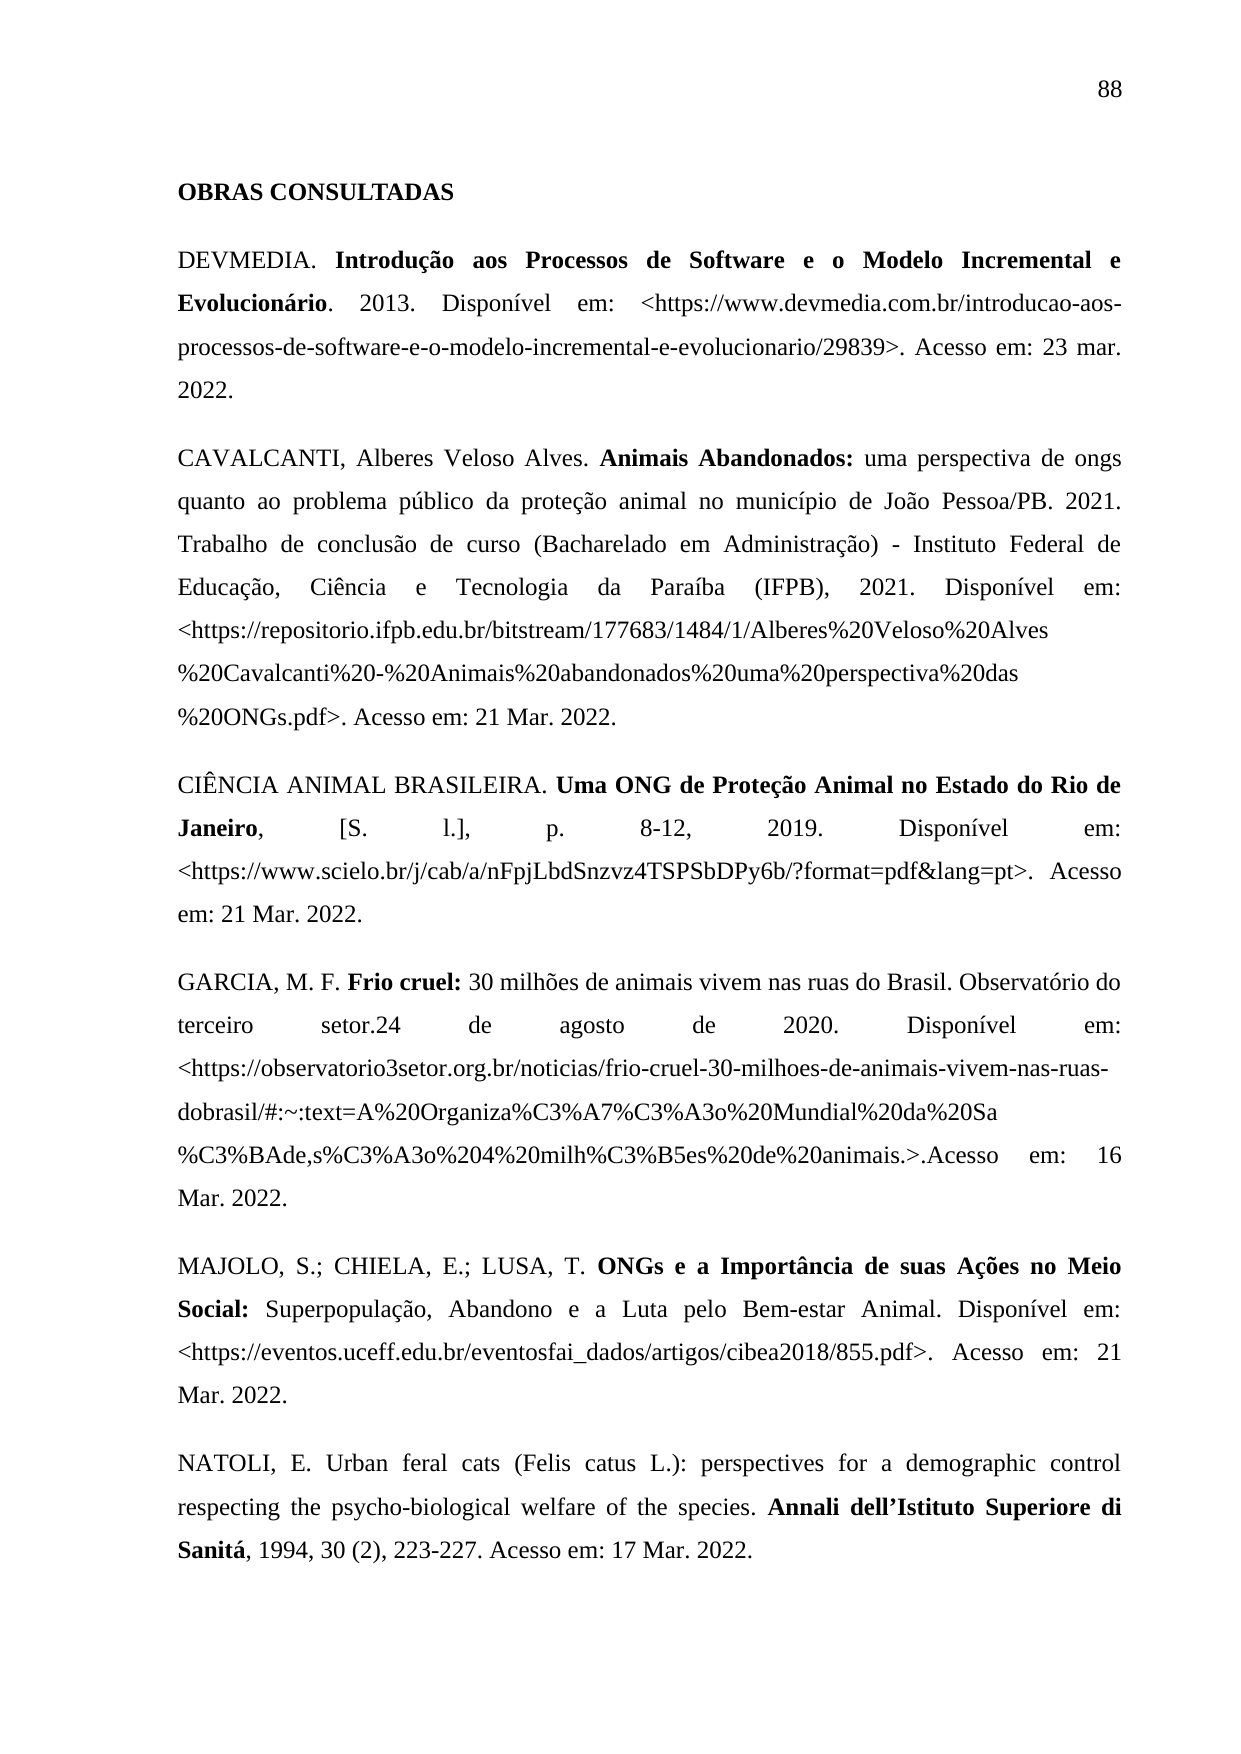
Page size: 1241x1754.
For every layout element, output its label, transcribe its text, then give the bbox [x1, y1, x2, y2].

text CAVALCANTI, Alberes Veloso Alves. Animais Abandonados: uma perspectiva de ongs quanto ao problema público da proteção animal no município de João Pessoa/PB. 2021. Trabalho de conclusão de curso (Bacharelado em Administração) - Instituto Federal de Educação, Ciência e Tecnologia da Paraíba (IFPB), 2021. Disponível em: <https://repositorio.ifpb.edu.br/bitstream/177683/1484/1/Alberes%20Veloso%20Alves%20Cavalcanti%20-%20Animais%20abandonados%20uma%20perspectiva%20das %20ONGs.pdf>. Acesso em: 21 Mar. 2022. [177, 443, 1122, 730]
text MAJOLO, S.; CHIELA, E.; LUSA, T. ONGs e a Importância de suas Ações no Meio Social: Superpopulação, Abandono e a Luta pelo Bem-estar Animal. Disponível em: <https://eventos.uceff.edu.br/eventosfai_dados/artigos/cibea2018/855.pdf>. Acesso em: 21 Mar. 2022. [177, 1251, 1122, 1409]
text GARCIA, M. F. Frio cruel: 30 milhões de animais vivem nas ruas do Brasil. Observatório do terceiro setor.24 de agosto de 2020. Disponível em: <https://observatorio3setor.org.br/noticias/frio-cruel-30-milhoes-de-animais-vivem-nas-ruas-dobrasil/#:~:text=A%20Organiza%C3%A7%C3%A3o%20Mundial%20da%20Sa%C3%BAde,s%C3%A3o%204%20milh%C3%B5es%20de%20animais.>.Acesso em: 16 Mar. 2022. [177, 967, 1122, 1212]
subtitle OBRAS CONSULTADAS [177, 177, 1122, 206]
text NATOLI, E. Urban feral cats (Felis catus L.): perspectives for a demographic control respecting the psycho-biological welfare of the species. Annali dell’Istituto Superiore di Sanitá, 1994, 30 (2), 223-227. Acesso em: 17 Mar. 2022. [177, 1448, 1122, 1563]
text DEVMEDIA. Introdução aos Processos de Software e o Modelo Incremental e Evolucionário. 2013. Disponível em: <https://www.devmedia.com.br/introducao-aos-processos-de-software-e-o-modelo-incremental-e-evolucionario/29839>. Acesso em: 23 mar. 2022. [177, 245, 1122, 403]
text CIÊNCIA ANIMAL BRASILEIRA. Uma ONG de Proteção Animal no Estado do Rio de Janeiro, [S. l.], p. 8-12, 2019. Disponível em: <https://www.scielo.br/j/cab/a/nFpjLbdSnzvz4TSPSbDPy6b/?format=pdf&lang=pt>. Acesso em: 21 Mar. 2022. [177, 770, 1122, 928]
